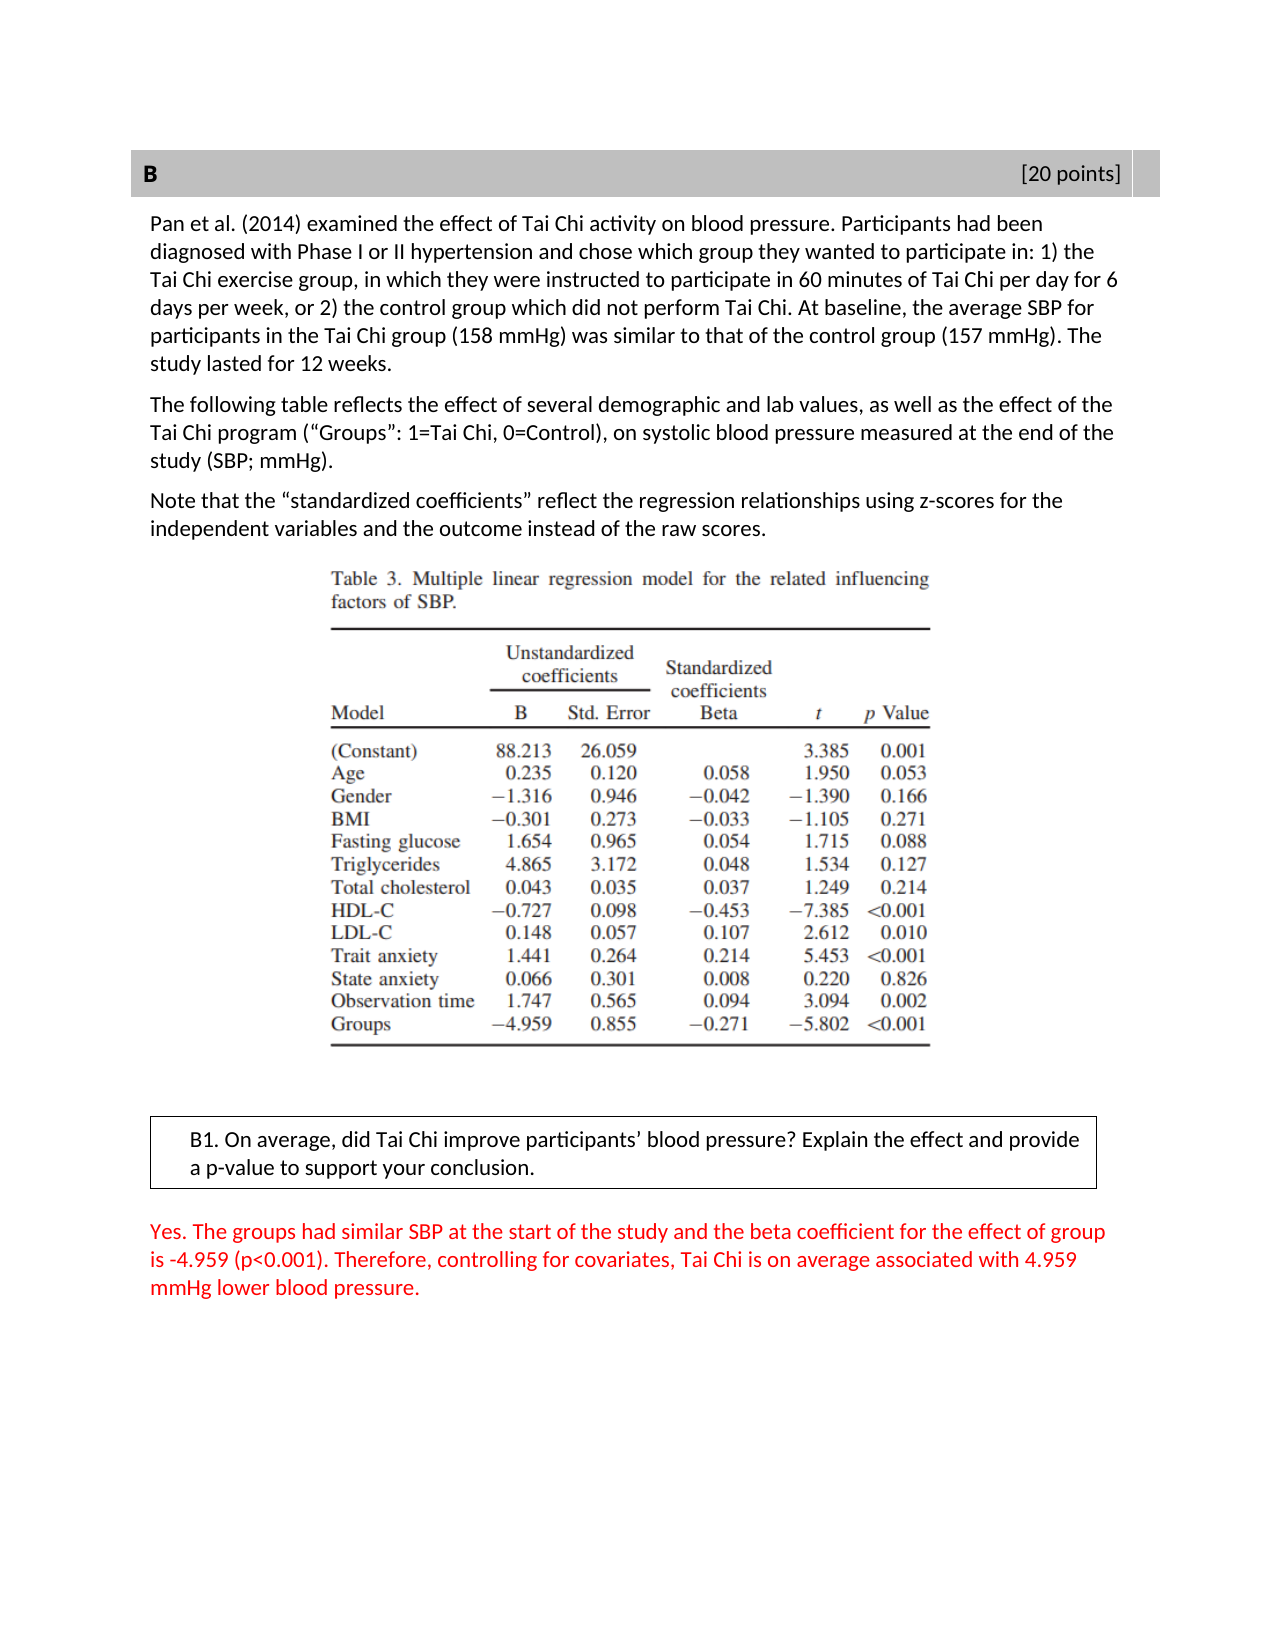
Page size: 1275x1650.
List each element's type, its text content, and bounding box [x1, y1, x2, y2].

picture [318, 555, 957, 1064]
text Yes. The groups had similar SBP at the start of the study and the beta coefficient for the effect of group is -4.959 (p<0.001). Therefore, controlling for covariates, Tai Chi is on average associated with 4.959 mmHg lower blood pressure. [150, 1217, 1125, 1301]
table_header B [131, 150, 537, 197]
table_header [20 points] [937, 150, 1132, 197]
table_header [537, 150, 637, 197]
table_header B1. On average, did Tai Chi improve participants’ blood pressure? Explain the effect and provide a p-value to support your conclusion. [178, 1117, 1096, 1188]
table_header [637, 150, 737, 197]
table_header [737, 150, 837, 197]
table_header [837, 150, 937, 197]
table_header [1133, 150, 1160, 197]
text Pan et al. (2014) examined the effect of Tai Chi activity on blood pressure. Participants had been diagnosed with Phase I or II hypertension and chose which group they wanted to participate in: 1) the Tai Chi exercise group, in which they were instructed to participate in 60 minutes of Tai Chi per day for 6 days per week, or 2) the control group which did not perform Tai Chi. At baseline, the average SBP for participants in the Tai Chi group (158 mmHg) was similar to that of the control group (157 mmHg). The study lasted for 12 weeks. [150, 209, 1125, 377]
text The following table reflects the effect of several demographic and lab values, as well as the effect of the Tai Chi program (“Groups”: 1=Tai Chi, 0=Control), on systolic blood pressure measured at the end of the study (SBP; mmHg). [150, 390, 1125, 474]
table_header [151, 1117, 178, 1188]
text Note that the “standardized coefficients” reflect the regression relationships using z-scores for the independent variables and the outcome instead of the raw scores. [150, 487, 1125, 543]
